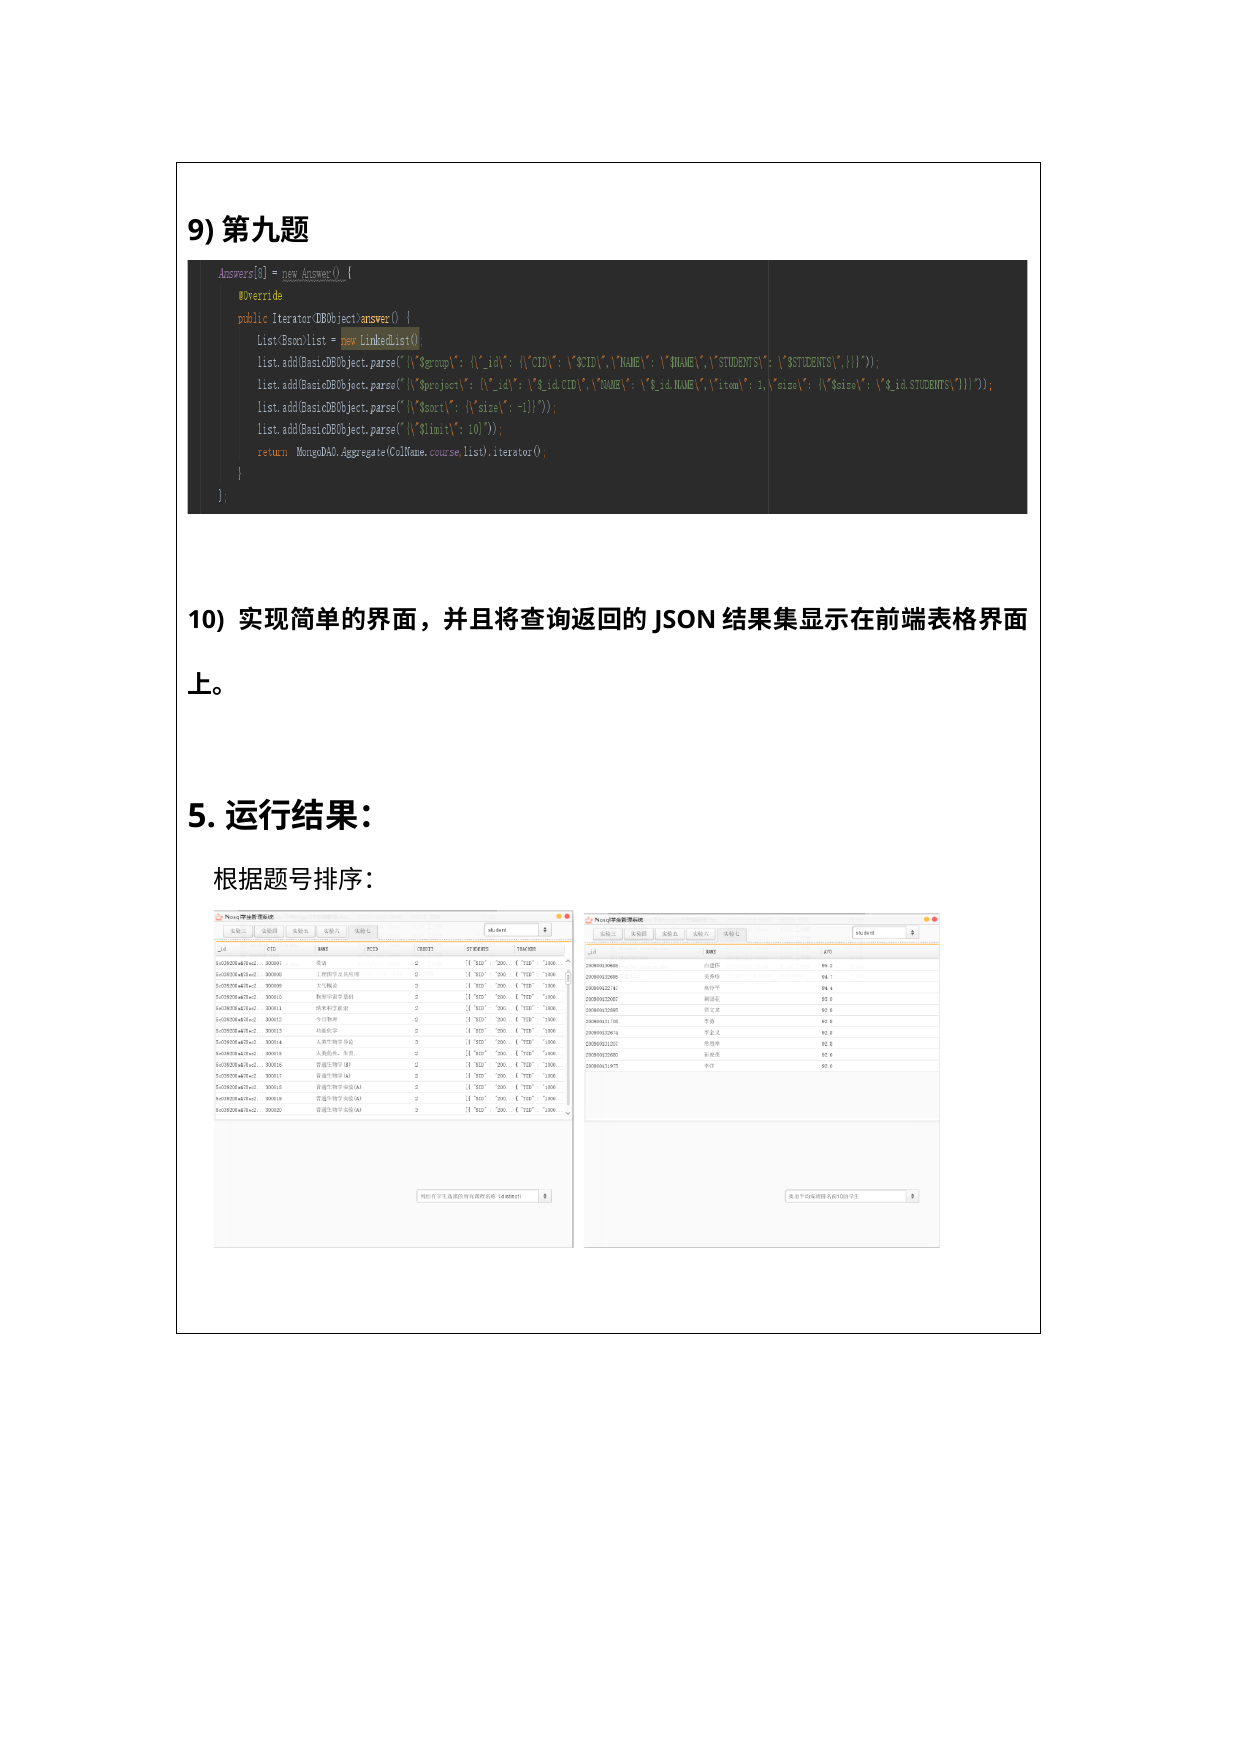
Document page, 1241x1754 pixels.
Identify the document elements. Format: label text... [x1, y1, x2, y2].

picture [213, 910, 574, 1248]
picture [583, 913, 940, 1248]
picture [187, 260, 1028, 514]
